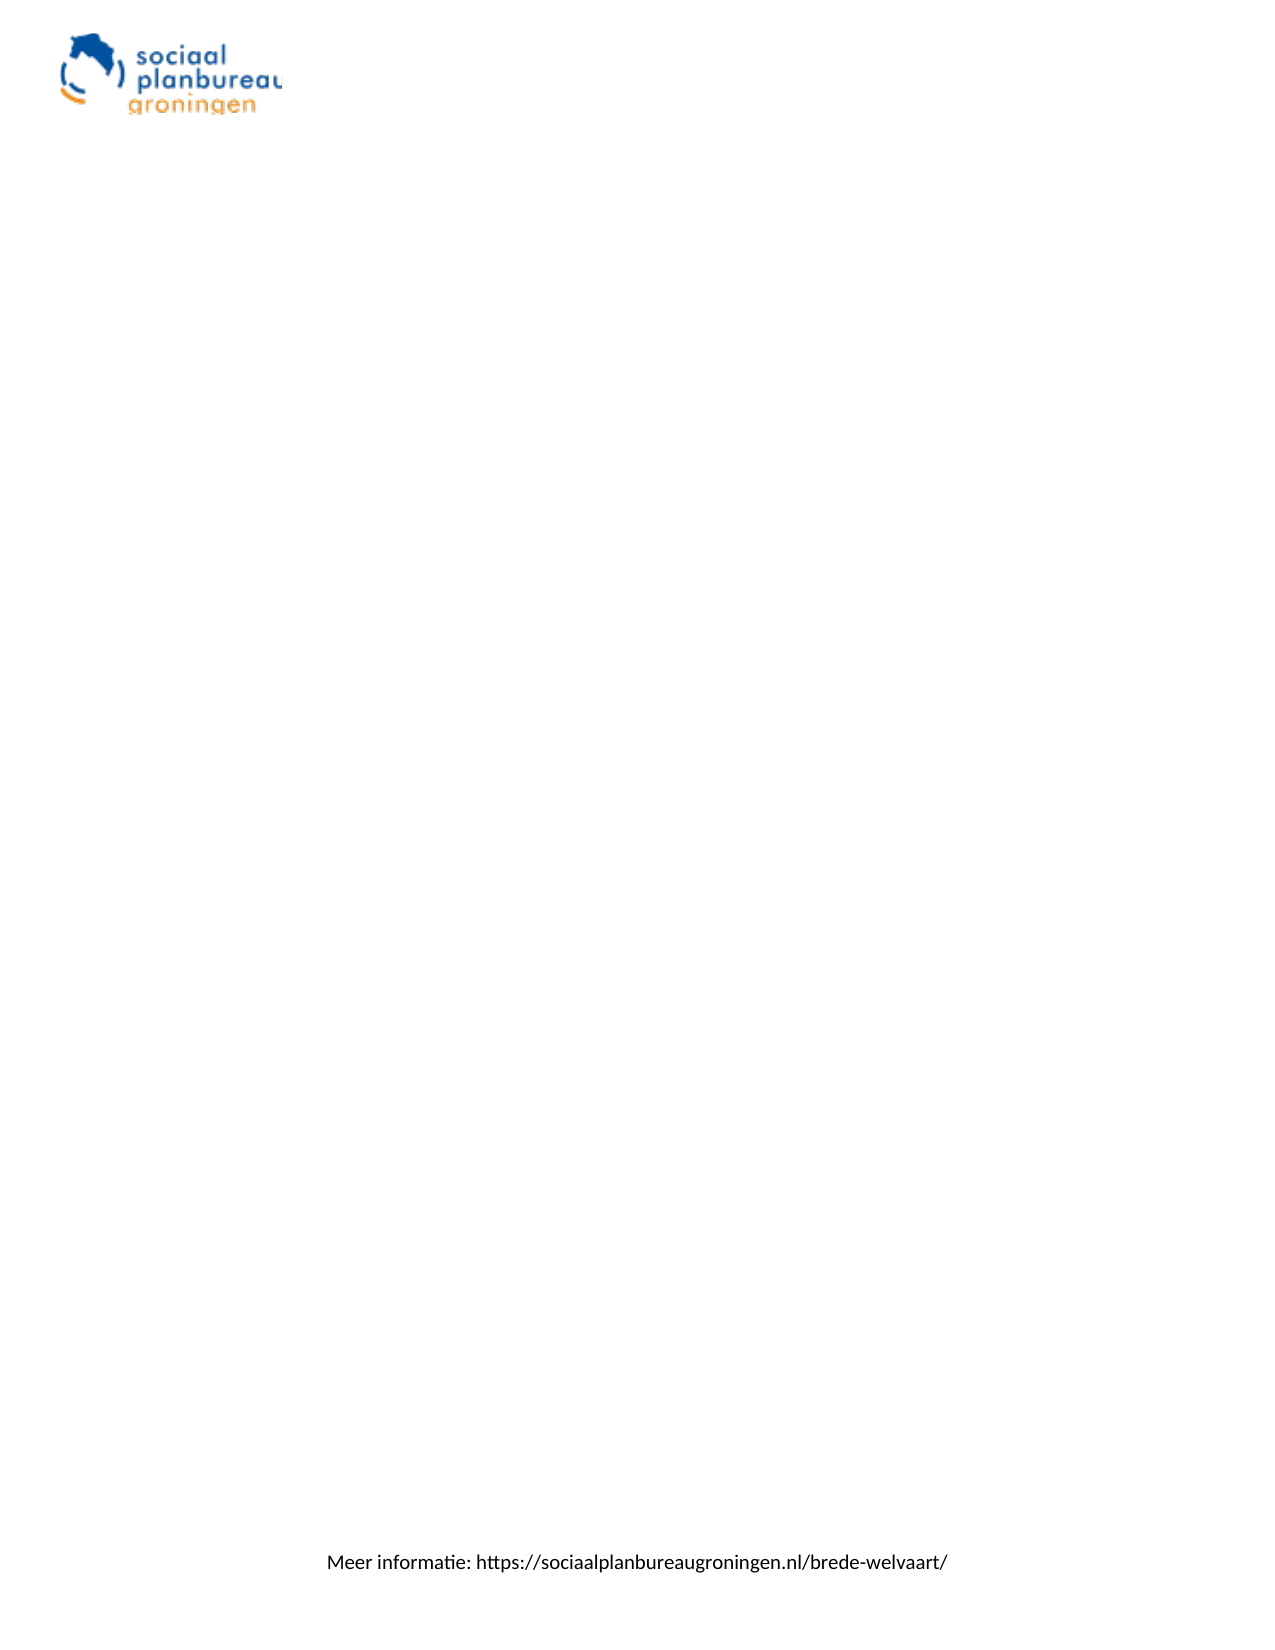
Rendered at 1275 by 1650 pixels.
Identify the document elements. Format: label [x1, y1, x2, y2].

picture [60, 33, 283, 115]
